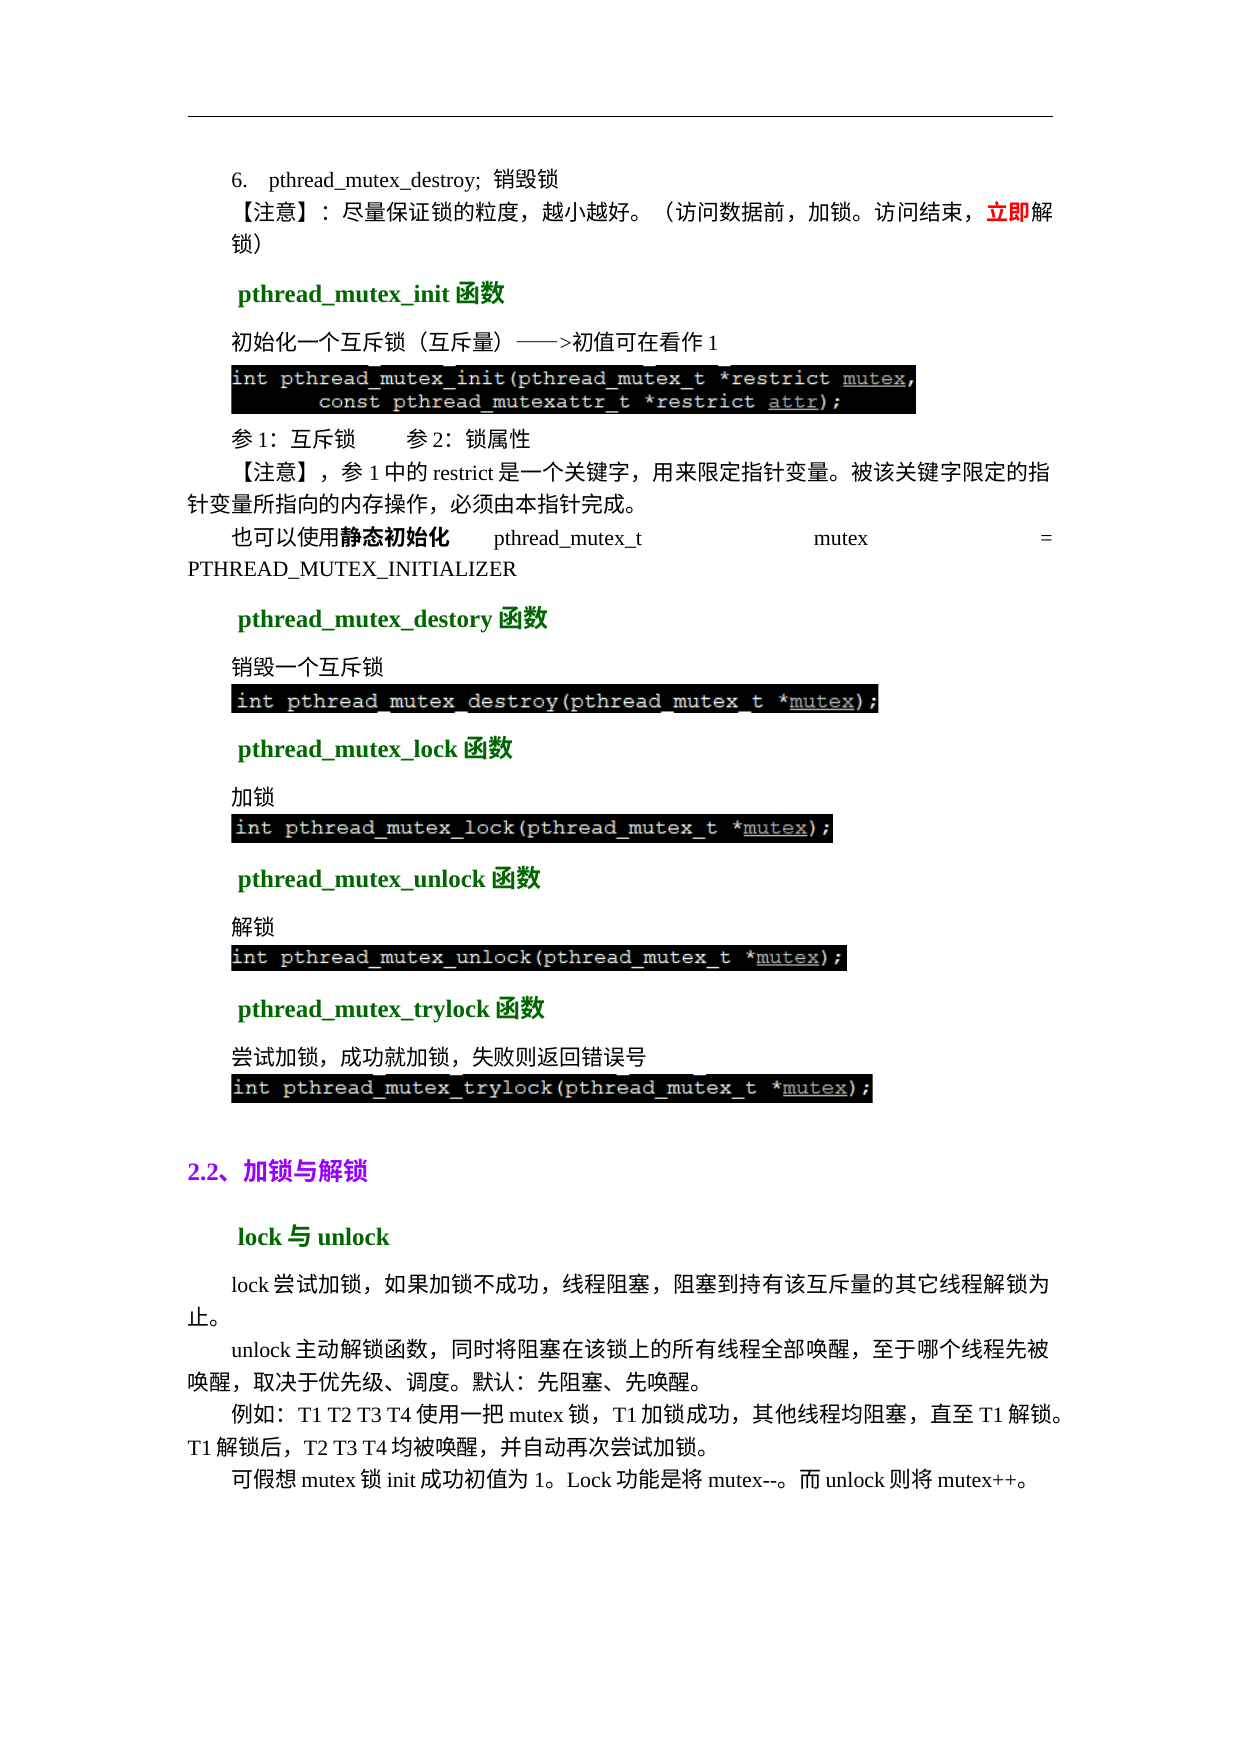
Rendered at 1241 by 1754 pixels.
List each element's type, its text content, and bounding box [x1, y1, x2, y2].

text 加锁 [187, 779, 1053, 812]
text 解锁 [187, 909, 1053, 942]
text 初始化一个互斥锁（互斥量）——>初值可在看作1 [187, 324, 1053, 357]
text 可假想mutex锁init成功初值为1。Lock功能是将mutex--。而unlock则将mutex++。 [187, 1462, 1053, 1494]
text 销毁一个互斥锁 [187, 649, 1053, 682]
subtitle pthread_mutex_unlock函数 [187, 844, 1053, 909]
text lock尝试加锁，如果加锁不成功，线程阻塞，阻塞到持有该互斥量的其它线程解锁为止。 [187, 1267, 1053, 1332]
text 例如：T1 T2 T3 T4使用一把mutex锁，T1加锁成功，其他线程均阻塞，直至T1解锁。T1解锁后，T2 T3 T4均被唤醒，并自动再次尝试加锁。 [187, 1397, 1053, 1462]
list pthread_mutex_destroy; 销毁锁 [231, 162, 1053, 194]
subtitle pthread_mutex_init函数 [187, 259, 1053, 324]
subtitle lock与unlock [187, 1202, 1053, 1267]
text 参1：互斥锁 参2：锁属性 [187, 422, 1053, 454]
text 【注意】，参1中的restrict是一个关键字，用来限定指针变量。被该关键字限定的指针变量所指向的内存操作，必须由本指针完成。 [187, 454, 1053, 519]
subtitle 2.2、加锁与解锁 [187, 1137, 1053, 1202]
subtitle pthread_mutex_lock函数 [187, 714, 1053, 779]
subtitle pthread_mutex_destory函数 [187, 584, 1053, 649]
text 尝试加锁，成功就加锁，失败则返回错误号 [187, 1039, 1053, 1072]
subtitle pthread_mutex_trylock函数 [187, 974, 1053, 1039]
text unlock主动解锁函数，同时将阻塞在该锁上的所有线程全部唤醒，至于哪个线程先被唤醒，取决于优先级、调度。默认：先阻塞、先唤醒。 [187, 1332, 1053, 1397]
text 【注意】：尽量保证锁的粒度，越小越好。（访问数据前，加锁。访问结束，立即解锁） [231, 194, 1053, 259]
text 也可以使用静态初始化 pthread_mutex_t mutex = PTHREAD_MUTEX_INITIALIZER [187, 519, 1053, 584]
